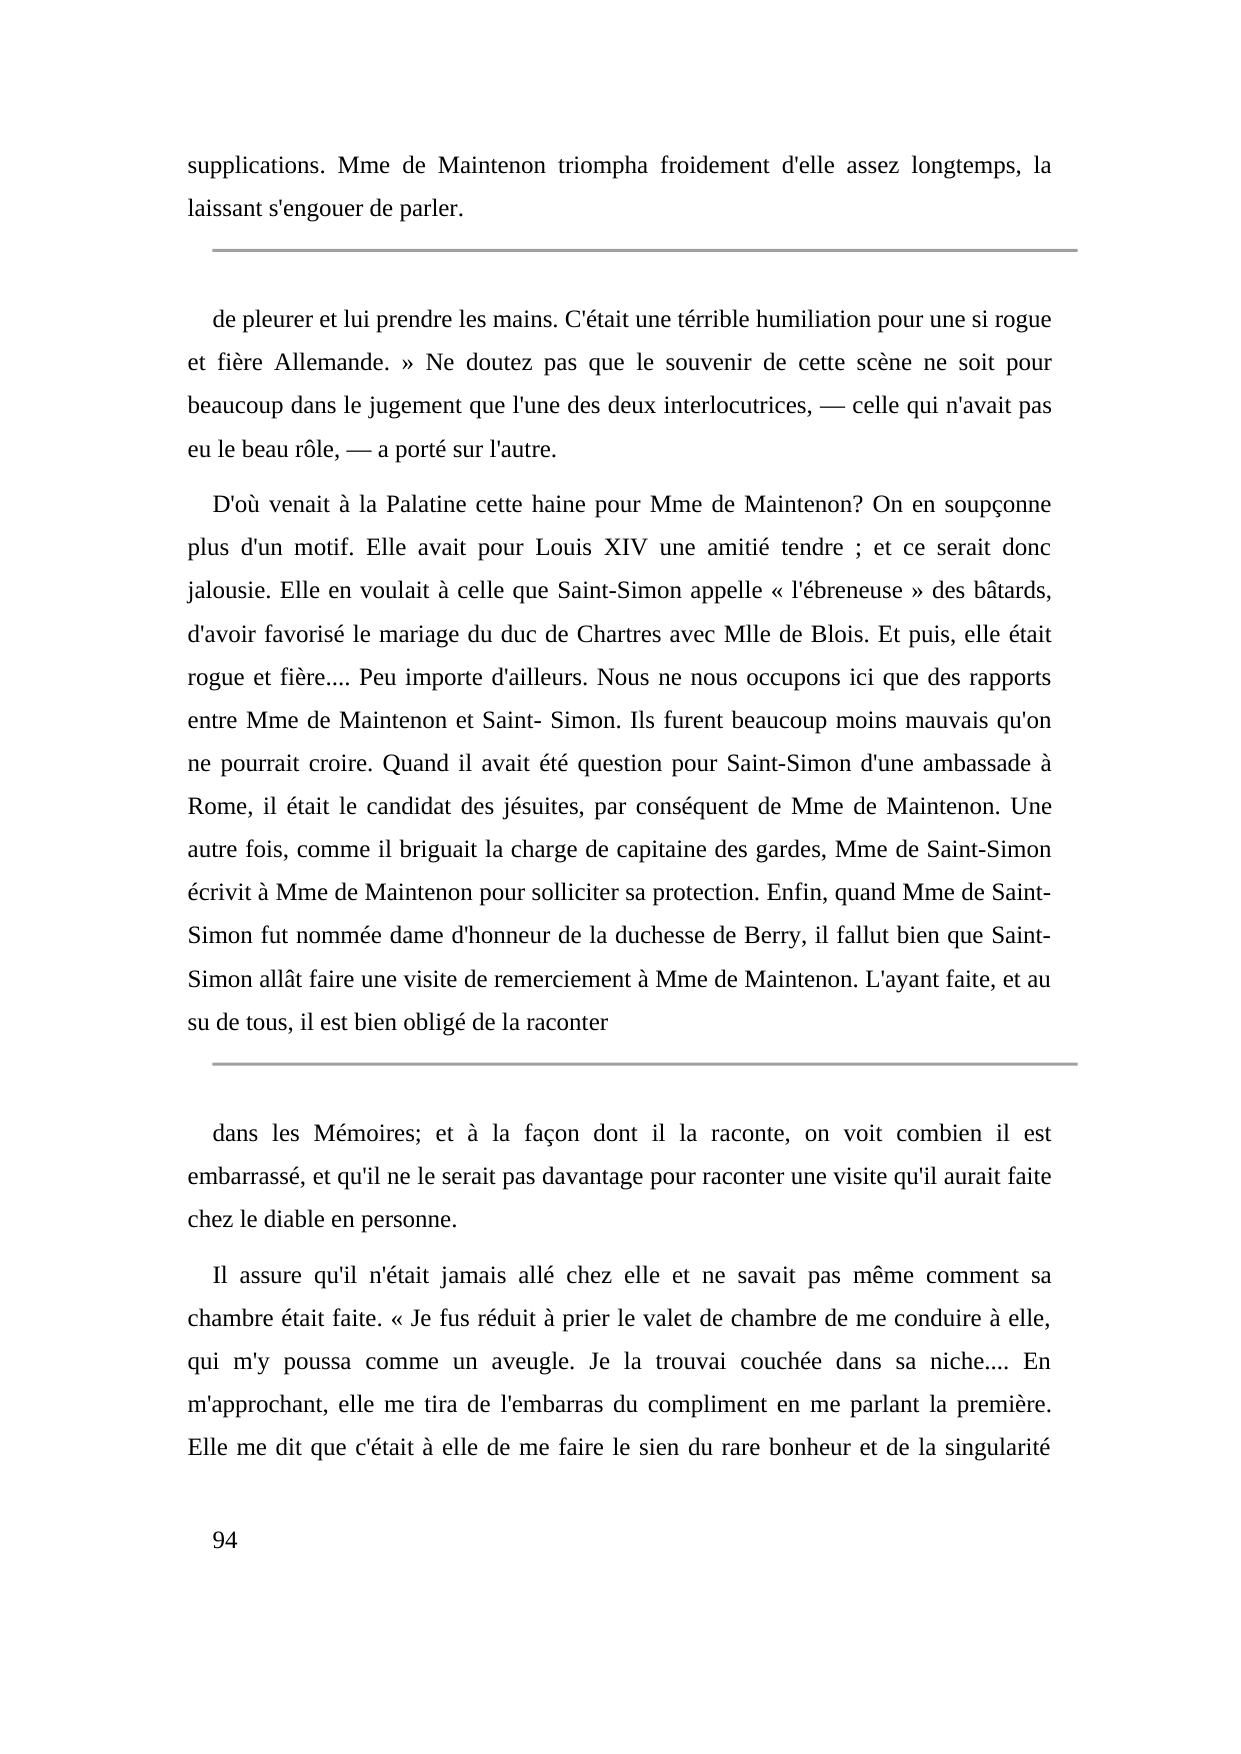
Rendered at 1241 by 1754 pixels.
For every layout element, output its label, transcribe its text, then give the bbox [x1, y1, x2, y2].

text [187, 150, 1053, 222]
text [187, 1260, 1053, 1461]
text dans les Mémoires; et à la façon dont il la raconte, on voit combien il est embarrassé, et qu'il ne le serait pas davantage pour raconter une visite qu'il aurait faite chez le diable en personne. [187, 1118, 1053, 1233]
text D'où venait à la Palatine cette haine pour Mme de Maintenon? On en soupçonne plus d'un motif. Elle avait pour Louis XIV une amitié tendre ; et ce serait donc jalousie. Elle en voulait à celle que Saint-Simon appelle « l'ébreneuse » des bâtards, d'avoir favorisé le mariage du duc de Chartres avec Mlle de Blois. Et puis, elle était rogue et fière.... Peu importe d'ailleurs. Nous ne nous occupons ici que des rapports entre Mme de Maintenon et Saint- Simon. Ils furent beaucoup moins mauvais qu'on ne pourrait croire. Quand il avait été question pour Saint-Simon d'une ambassade à Rome, il était le candidat des jésuites, par conséquent de Mme de Maintenon. Une autre fois, comme il briguait la charge de capitaine des gardes, Mme de Saint-Simon écrivit à Mme de Maintenon pour solliciter sa protection. Enfin, quand Mme de Saint-Simon fut nommée dame d'honneur de la duchesse de Berry, il fallut bien que Saint-Simon allât faire une visite de remerciement à Mme de Maintenon. L'ayant faite, et au su de tous, il est bien obligé de la raconter [187, 489, 1053, 1036]
text de pleurer et lui prendre les mains. C'était une térrible humiliation pour une si rogue et fière Allemande. » Ne doutez pas que le souvenir de cette scène ne soit pour beaucoup dans le jugement que l'une des deux interlocutrices, — celle qui n'avait pas eu le beau rôle, — a porté sur l'autre. [187, 304, 1053, 462]
